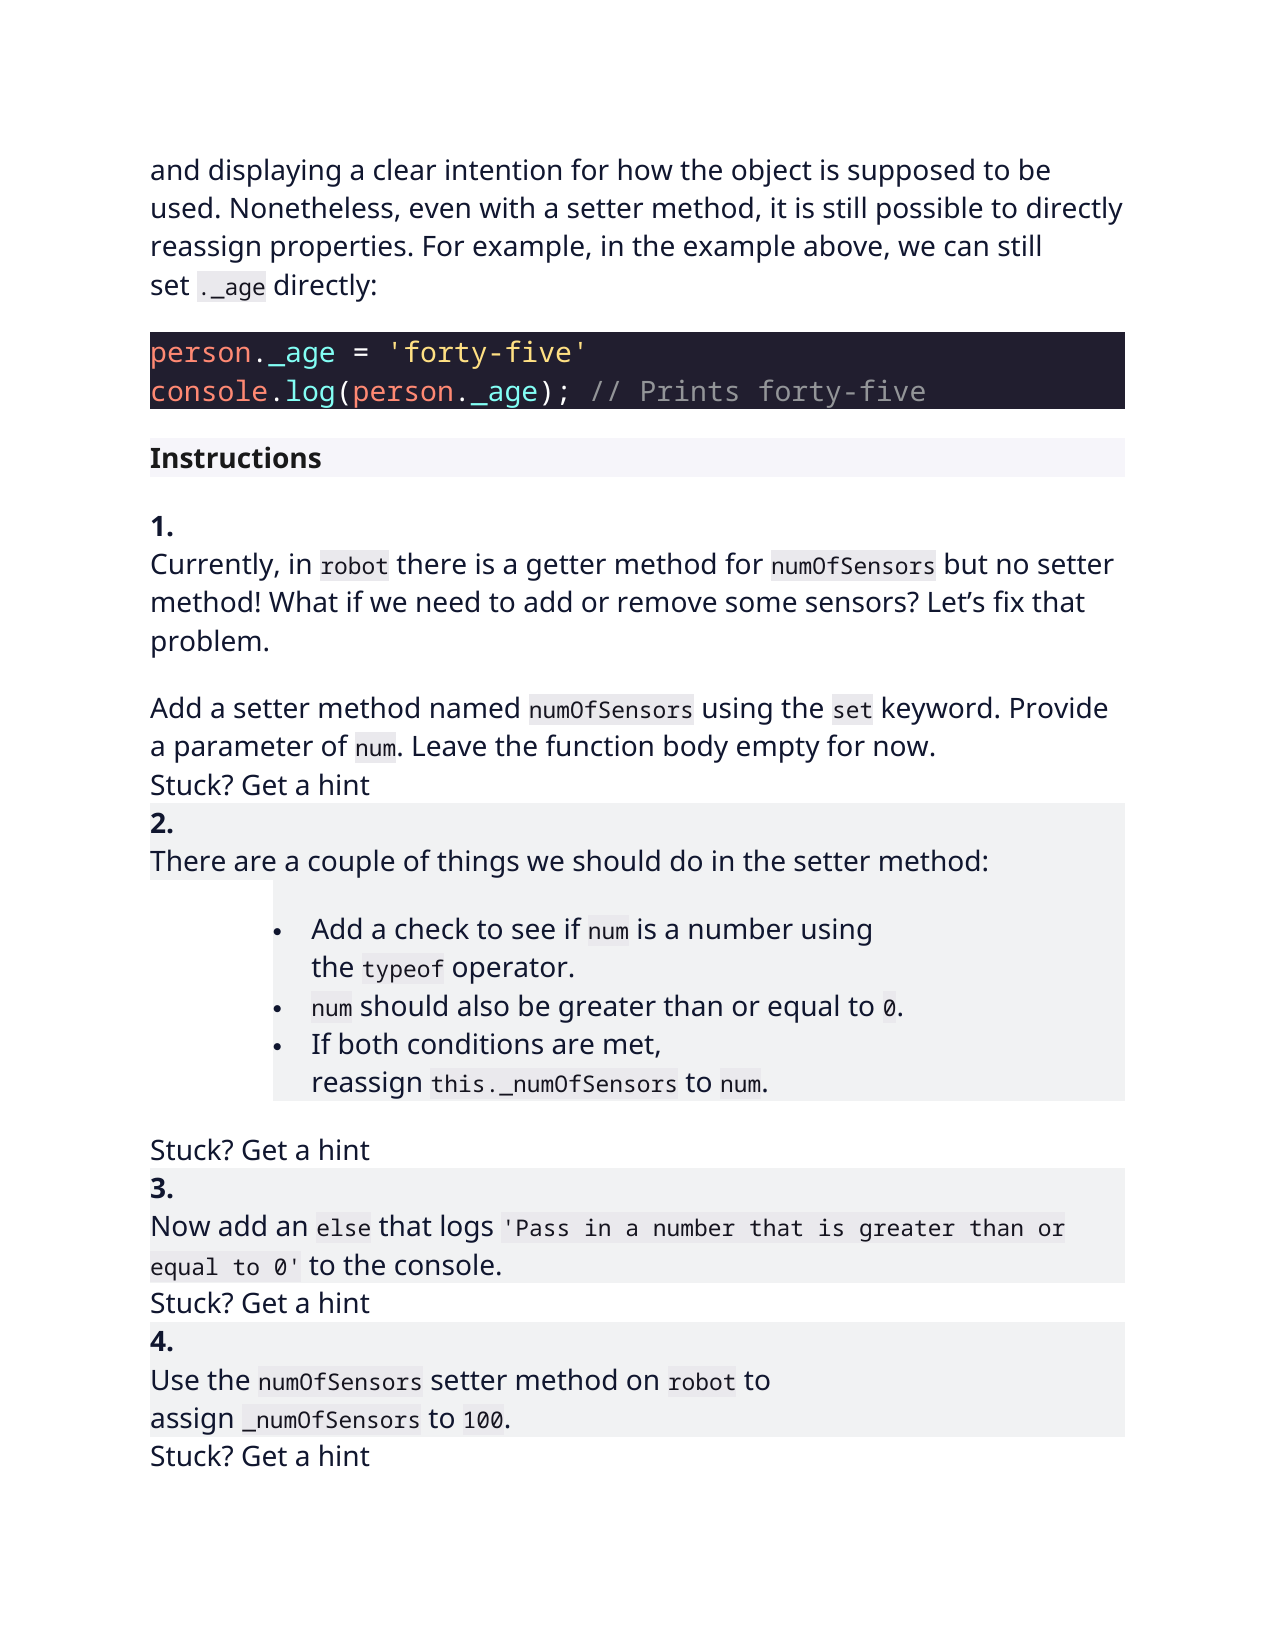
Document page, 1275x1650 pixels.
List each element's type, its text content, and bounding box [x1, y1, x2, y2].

text Stuck? Get a hint [150, 1283, 1125, 1322]
text 2. [150, 803, 1125, 842]
text Now add an else that logs 'Pass in a number that is greater than or equal to 0' to the console. [150, 1207, 1125, 1283]
text Instructions [150, 438, 1125, 477]
text 3. [150, 1168, 1125, 1207]
list num should also be greater than or equal to 0. [273, 986, 1125, 1024]
text Currently, in robot there is a getter method for numOfSensors but no setter method! What if we need to add or remove some sensors? Let’s fix that problem. [150, 544, 1125, 659]
text 4. [150, 1322, 1125, 1360]
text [150, 150, 1125, 303]
text person._age = 'forty-five' console.log(person._age); // Prints forty-five [150, 332, 1125, 409]
text Stuck? Get a hint [150, 1130, 1125, 1168]
text Add a setter method named numOfSensors using the set keyword. Provide a parameter of num. Leave the function body empty for now. [150, 688, 1125, 765]
text There are a couple of things we should do in the setter method: [150, 842, 1125, 880]
text 1. [150, 506, 1125, 544]
list Add a check to see if num is a number using the typeof operator. [273, 909, 1125, 986]
text Stuck? Get a hint [150, 765, 1125, 803]
text Stuck? Get a hint [150, 1437, 1125, 1475]
list If both conditions are met, reassign this._numOfSensors to num. [273, 1024, 1125, 1101]
text Use the numOfSensors setter method on robot to assign _numOfSensors to 100. [150, 1360, 1125, 1437]
